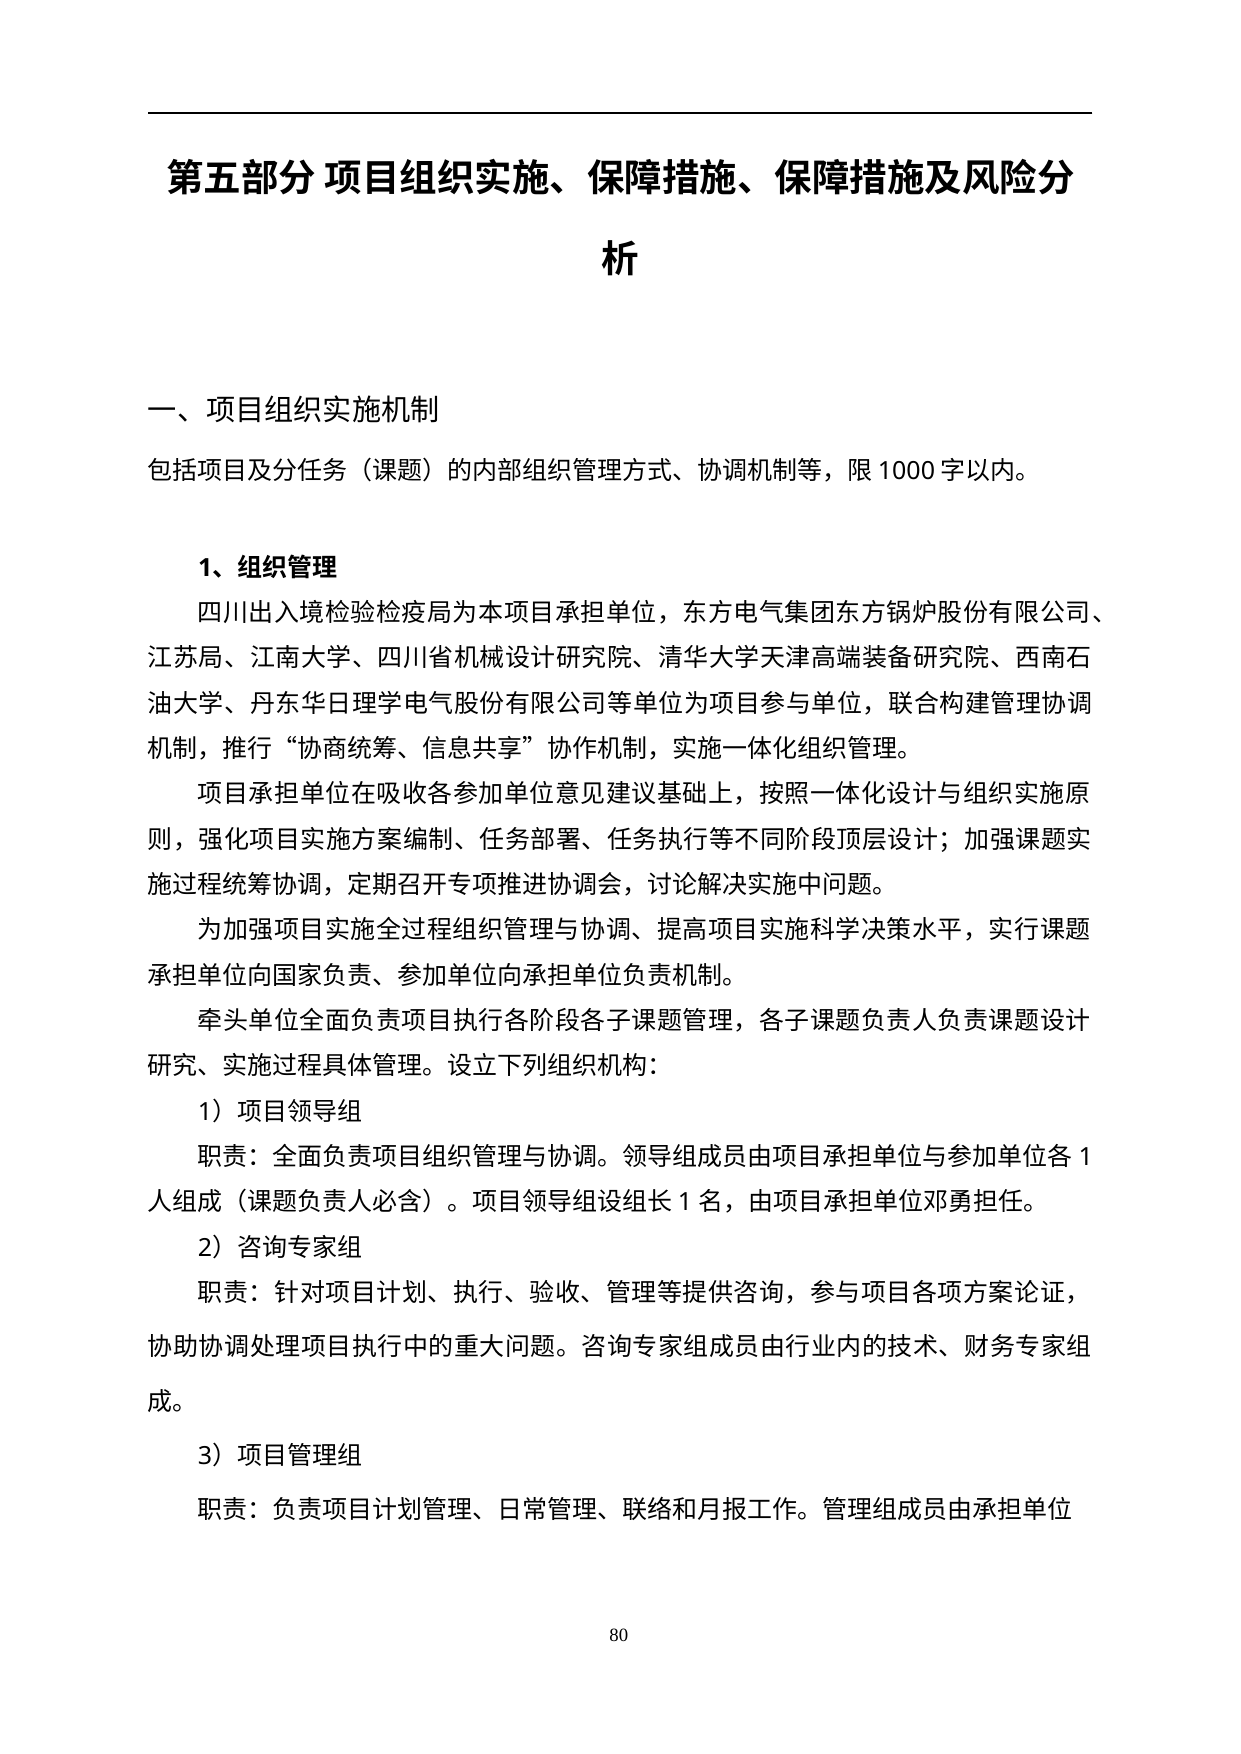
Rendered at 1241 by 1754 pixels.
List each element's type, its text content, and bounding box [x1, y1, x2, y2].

text 牵头单位全面负责项目执行各阶段各子课题管理，各子课题负责人负责课题设计研究、实施过程具体管理。设立下列组织机构： [148, 1000, 1092, 1082]
text 职责：针对项目计划、执行、验收、管理等提供咨询，参与项目各项方案论证，协助协调处理项目执行中的重大问题。咨询专家组成员由行业内的技术、财务专家组成。 [148, 1272, 1092, 1417]
text 一、项目组织实施机制 [148, 387, 1092, 429]
text 包括项目及分任务（课题）的内部组织管理方式、协调机制等，限1000字以内。 [148, 450, 1092, 487]
text 2）咨询专家组 [148, 1227, 1092, 1263]
text 第五部分 项目组织实施、保障措施、保障措施及风险分析 [148, 148, 1092, 283]
text 职责：负责项目计划管理、日常管理、联络和月报工作。管理组成员由承担单位 [148, 1490, 1092, 1526]
text 四川出入境检验检疫局为本项目承担单位，东方电气集团东方锅炉股份有限公司、江苏局、江南大学、四川省机械设计研究院、清华大学天津高端装备研究院、西南石油大学、丹东华日理学电气股份有限公司等单位为项目参与单位，联合构建管理协调机制，推行“协商统筹、信息共享”协作机制，实施一体化组织管理。 [148, 593, 1092, 765]
text 职责：全面负责项目组织管理与协调。领导组成员由项目承担单位与参加单位各1人组成（课题负责人必含）。项目领导组设组长1 名，由项目承担单位邓勇担任。 [148, 1136, 1092, 1218]
text 1、组织管理 [148, 547, 1092, 583]
text 项目承担单位在吸收各参加单位意见建议基础上，按照一体化设计与组织实施原则，强化项目实施方案编制、任务部署、任务执行等不同阶段顶层设计；加强课题实施过程统筹协调，定期召开专项推进协调会，讨论解决实施中问题。 [148, 774, 1092, 901]
text 为加强项目实施全过程组织管理与协调、提高项目实施科学决策水平，实行课题承担单位向国家负责、参加单位向承担单位负责机制。 [148, 910, 1092, 991]
text 1）项目领导组 [148, 1091, 1092, 1127]
text 3）项目管理组 [148, 1435, 1092, 1472]
